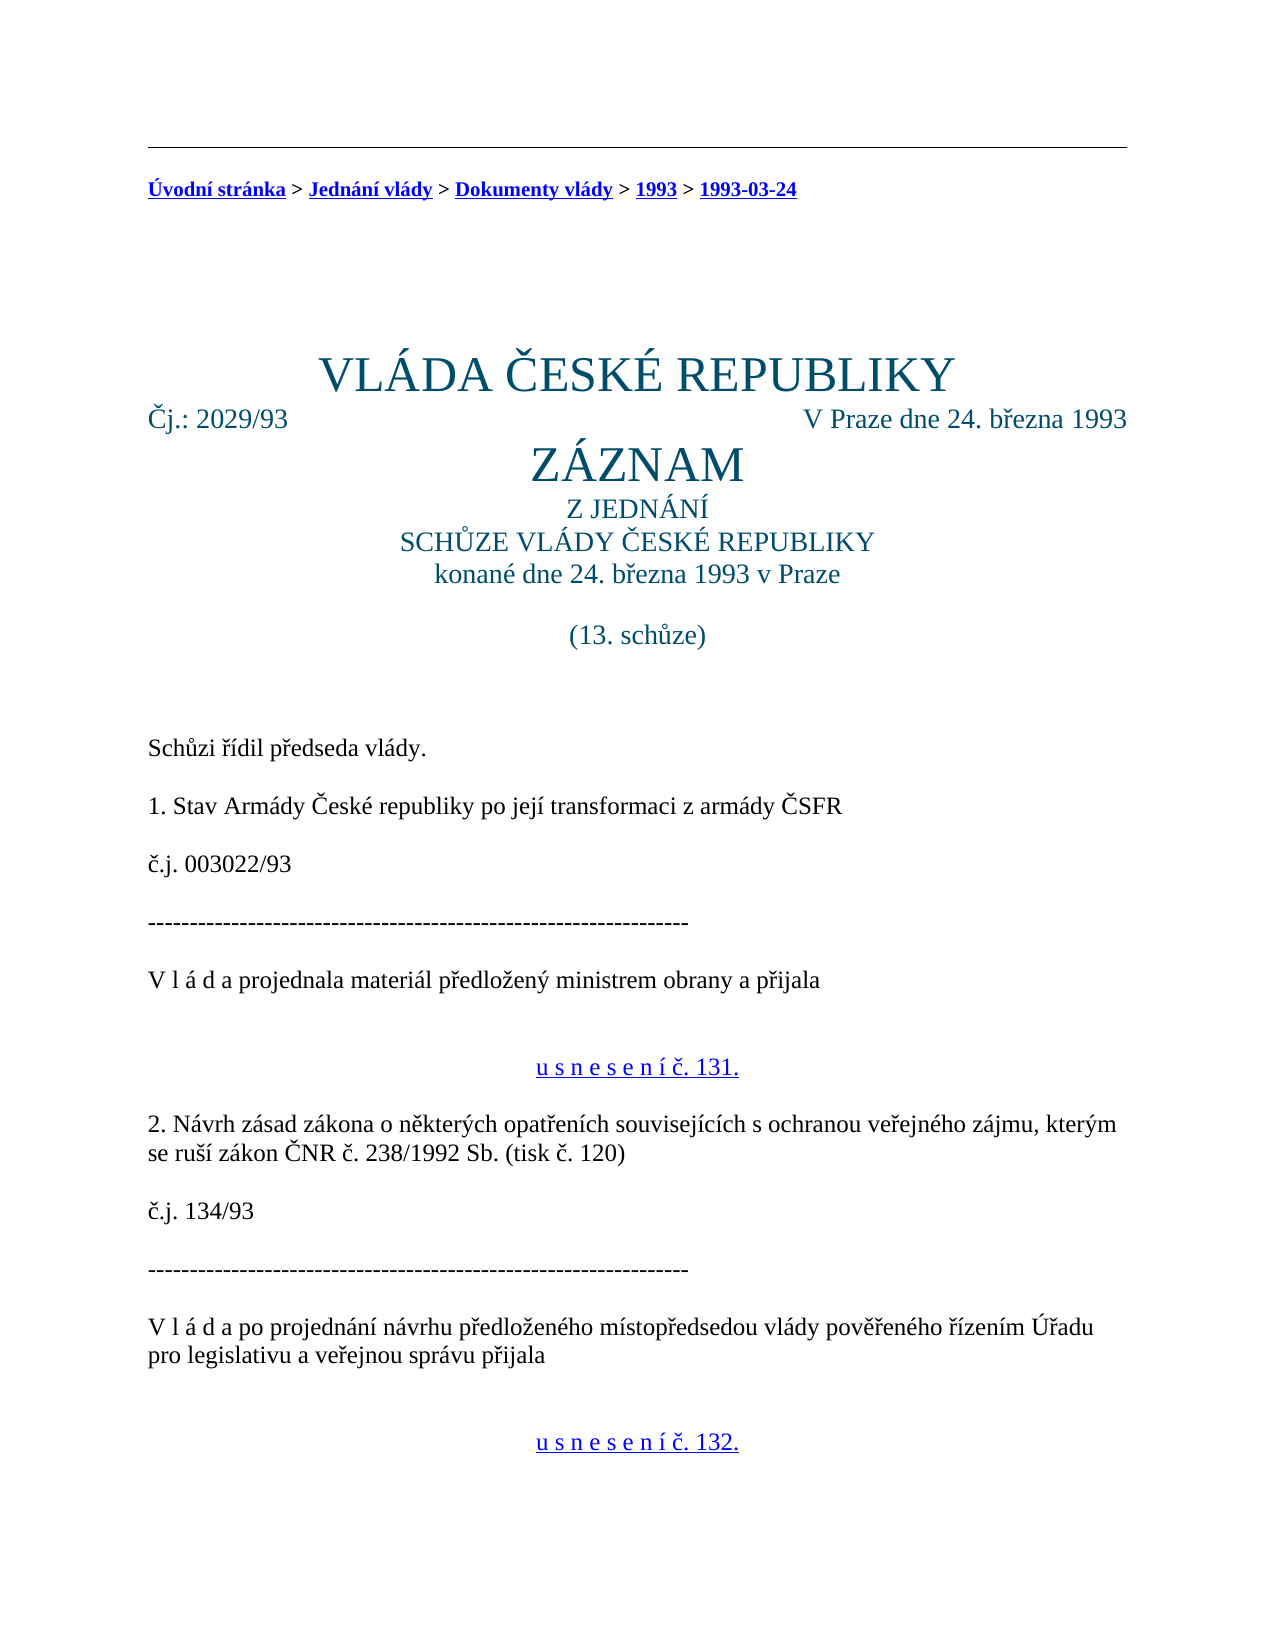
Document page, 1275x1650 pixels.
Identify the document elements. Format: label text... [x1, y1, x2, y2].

text u s n e s e n í č. 132. [148, 1398, 1127, 1456]
text ----------------------------------------------------------------- [148, 907, 1127, 936]
text č.j. 134/93 [148, 1196, 1127, 1224]
text VLÁDA ČESKÉ REPUBLIKY [148, 316, 1127, 402]
text 1. Stav Armády České republiky po její transformaci z armády ČSFR [148, 791, 1127, 820]
table_header V Praze dne 24. března 1993 [638, 403, 1127, 435]
text ----------------------------------------------------------------- [148, 1254, 1127, 1282]
subtitle Úvodní stránka > Jednání vlády > Dokumenty vlády > 1993 > 1993-03-24 [148, 177, 1127, 201]
text č.j. 003022/93 [148, 849, 1127, 878]
text u s n e s e n í č. 131. [148, 1023, 1127, 1080]
text Schůzi řídil předseda vlády. [148, 676, 1127, 762]
text V l á d a projednala materiál předložený ministrem obrany a přijala [148, 965, 1127, 994]
text ZÁZNAM Z JEDNÁNÍ SCHŮZE VLÁDY ČESKÉ REPUBLIKY konané dne 24. března 1993 v Praze (13. schůze) [148, 435, 1127, 651]
text 2. Návrh zásad zákona o některých opatřeních souvisejících s ochranou veřejného zájmu, kterým se ruší zákon ČNR č. 238/1992 Sb. (tisk č. 120) [148, 1080, 1127, 1167]
table_header Čj.: 2029/93 [148, 403, 637, 435]
text V l á d a po projednání návrhu předloženého místopředsedou vlády pověřeného řízením Úřadu pro legislativu a veřejnou správu přijala [148, 1312, 1127, 1369]
